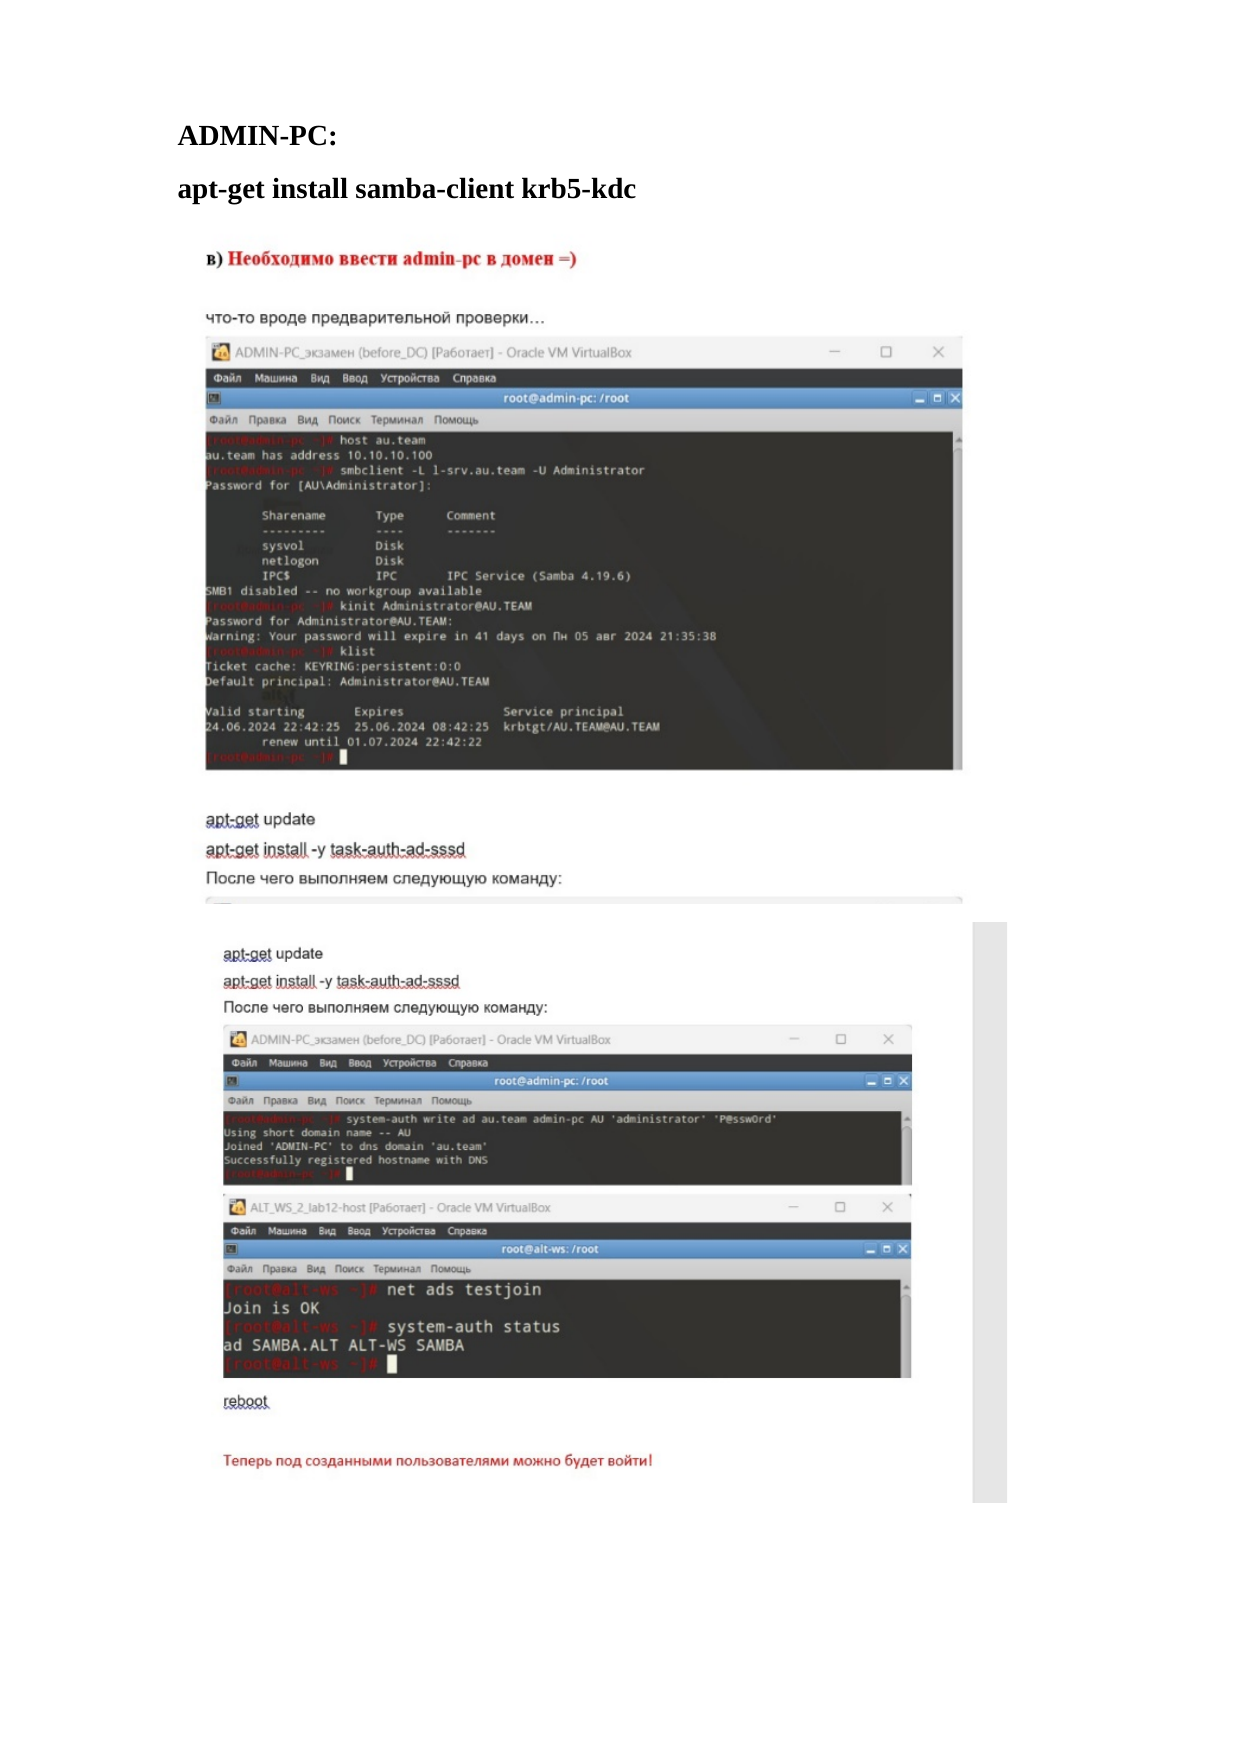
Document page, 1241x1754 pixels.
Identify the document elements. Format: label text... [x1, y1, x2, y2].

picture [177, 922, 1008, 1503]
text ADMIN-PC: [177, 118, 1152, 152]
picture [177, 223, 1026, 904]
text apt-get install samba-client krb5-kdc [177, 171, 1152, 204]
